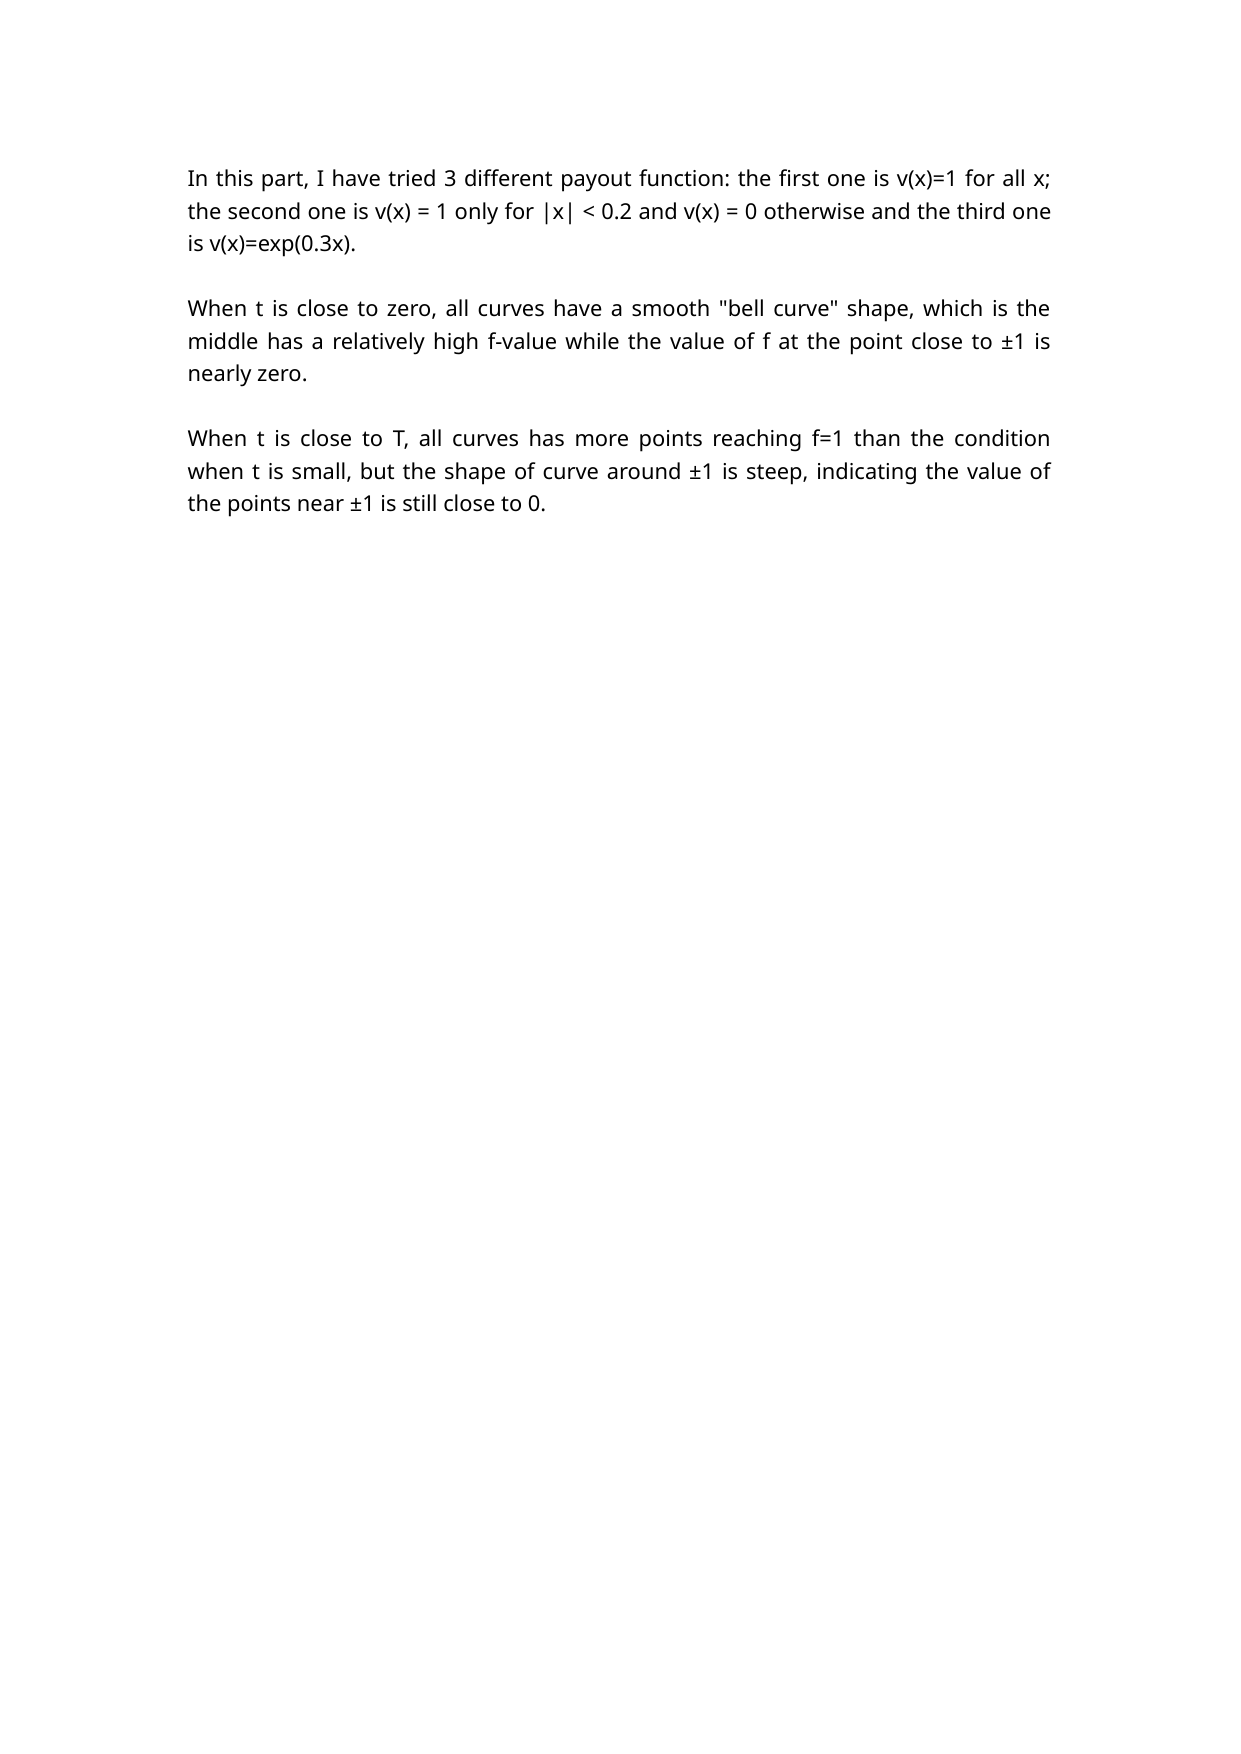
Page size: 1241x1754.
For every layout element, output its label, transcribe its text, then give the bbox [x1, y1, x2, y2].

text When t is close to zero, all curves have a smooth "bell curve" shape, which is the middle has a relatively high f-value while the value of f at the point close to ±1 is nearly zero. [187, 292, 1053, 389]
text When t is close to T, all curves has more points reaching f=1 than the condition when t is small, but the shape of curve around ±1 is steep, indicating the value of the points near ±1 is still close to 0. [187, 422, 1053, 519]
text In this part, I have tried 3 different payout function: the first one is v(x)=1 for all x; the second one is v(x) = 1 only for |x| < 0.2 and v(x) = 0 otherwise and the third one is v(x)=exp(0.3x). [187, 162, 1053, 259]
